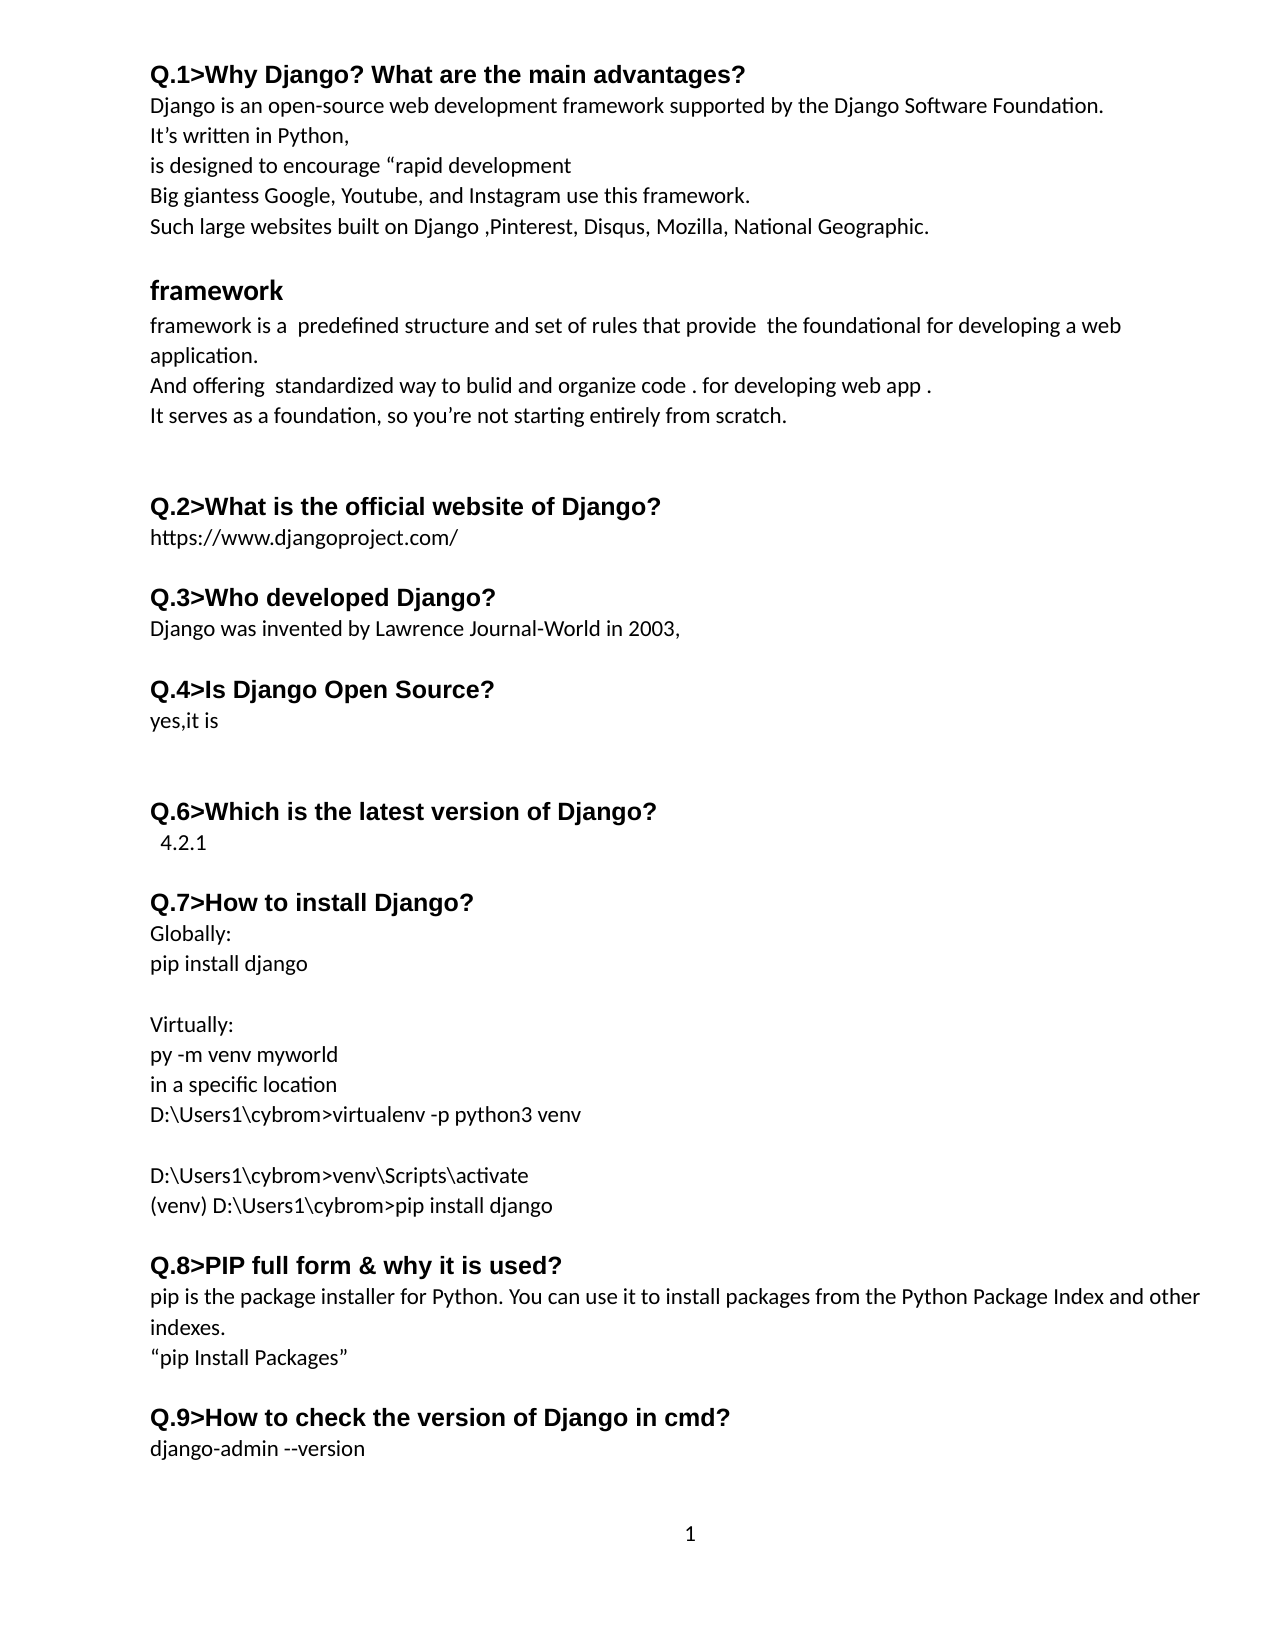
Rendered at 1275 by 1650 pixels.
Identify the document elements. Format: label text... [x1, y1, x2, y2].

text framework is a predefined structure and set of rules that provide the foundational for developing a web application. [150, 311, 1230, 369]
text py -m venv myworld [150, 1040, 1230, 1068]
text framework [150, 272, 1230, 308]
text Django was invented by Lawrence Journal-World in 2003, [150, 614, 1230, 642]
subtitle Q.1>Why Django? What are the main advantages? [150, 60, 1230, 89]
subtitle Q.7>How to install Django? [150, 888, 1230, 917]
text Such large websites built on Django ,Pinterest, Disqus, Mozilla, National Geographic. [150, 212, 1230, 240]
subtitle Q.8>PIP full form & why it is used? [150, 1251, 1230, 1280]
text (venv) D:\Users1\cybrom>pip install django [150, 1191, 1230, 1219]
subtitle Q.3>Who developed Django? [150, 583, 1230, 612]
text D:\Users1\cybrom>venv\Scripts\activate [150, 1161, 1230, 1189]
subtitle Q.4>Is Django Open Source? [150, 675, 1230, 704]
text 4.2.1 [150, 828, 1230, 856]
subtitle Q.2>What is the official website of Django? [150, 492, 1230, 521]
text It serves as a foundation, so you’re not starting entirely from scratch. [150, 401, 1230, 429]
text in a specific location [150, 1070, 1230, 1098]
text “pip Install Packages” [150, 1343, 1230, 1371]
text https://www.djangoproject.com/ [150, 523, 1230, 551]
text And offering standardized way to bulid and organize code . for developing web app . [150, 371, 1230, 399]
text Virtually: [150, 1010, 1230, 1038]
text is designed to encourage “rapid development [150, 151, 1230, 179]
text pip install django [150, 949, 1230, 977]
text django-admin --version [150, 1434, 1230, 1462]
subtitle Q.6>Which is the latest version of Django? [150, 797, 1230, 825]
text Globally: [150, 919, 1230, 947]
text pip is the package installer for Python. You can use it to install packages from the Python Package Index and other indexes. [150, 1282, 1230, 1341]
text D:\Users1\cybrom>virtualenv -p python3 venv [150, 1100, 1230, 1128]
text Django is an open-source web development framework supported by the Django Software Foundation. [150, 91, 1230, 119]
text Big giantess Google, Youtube, and Instagram use this framework. [150, 182, 1230, 210]
text It’s written in Python, [150, 121, 1230, 149]
text yes,it is [150, 706, 1230, 734]
subtitle Q.9>How to check the version of Django in cmd? [150, 1403, 1230, 1432]
